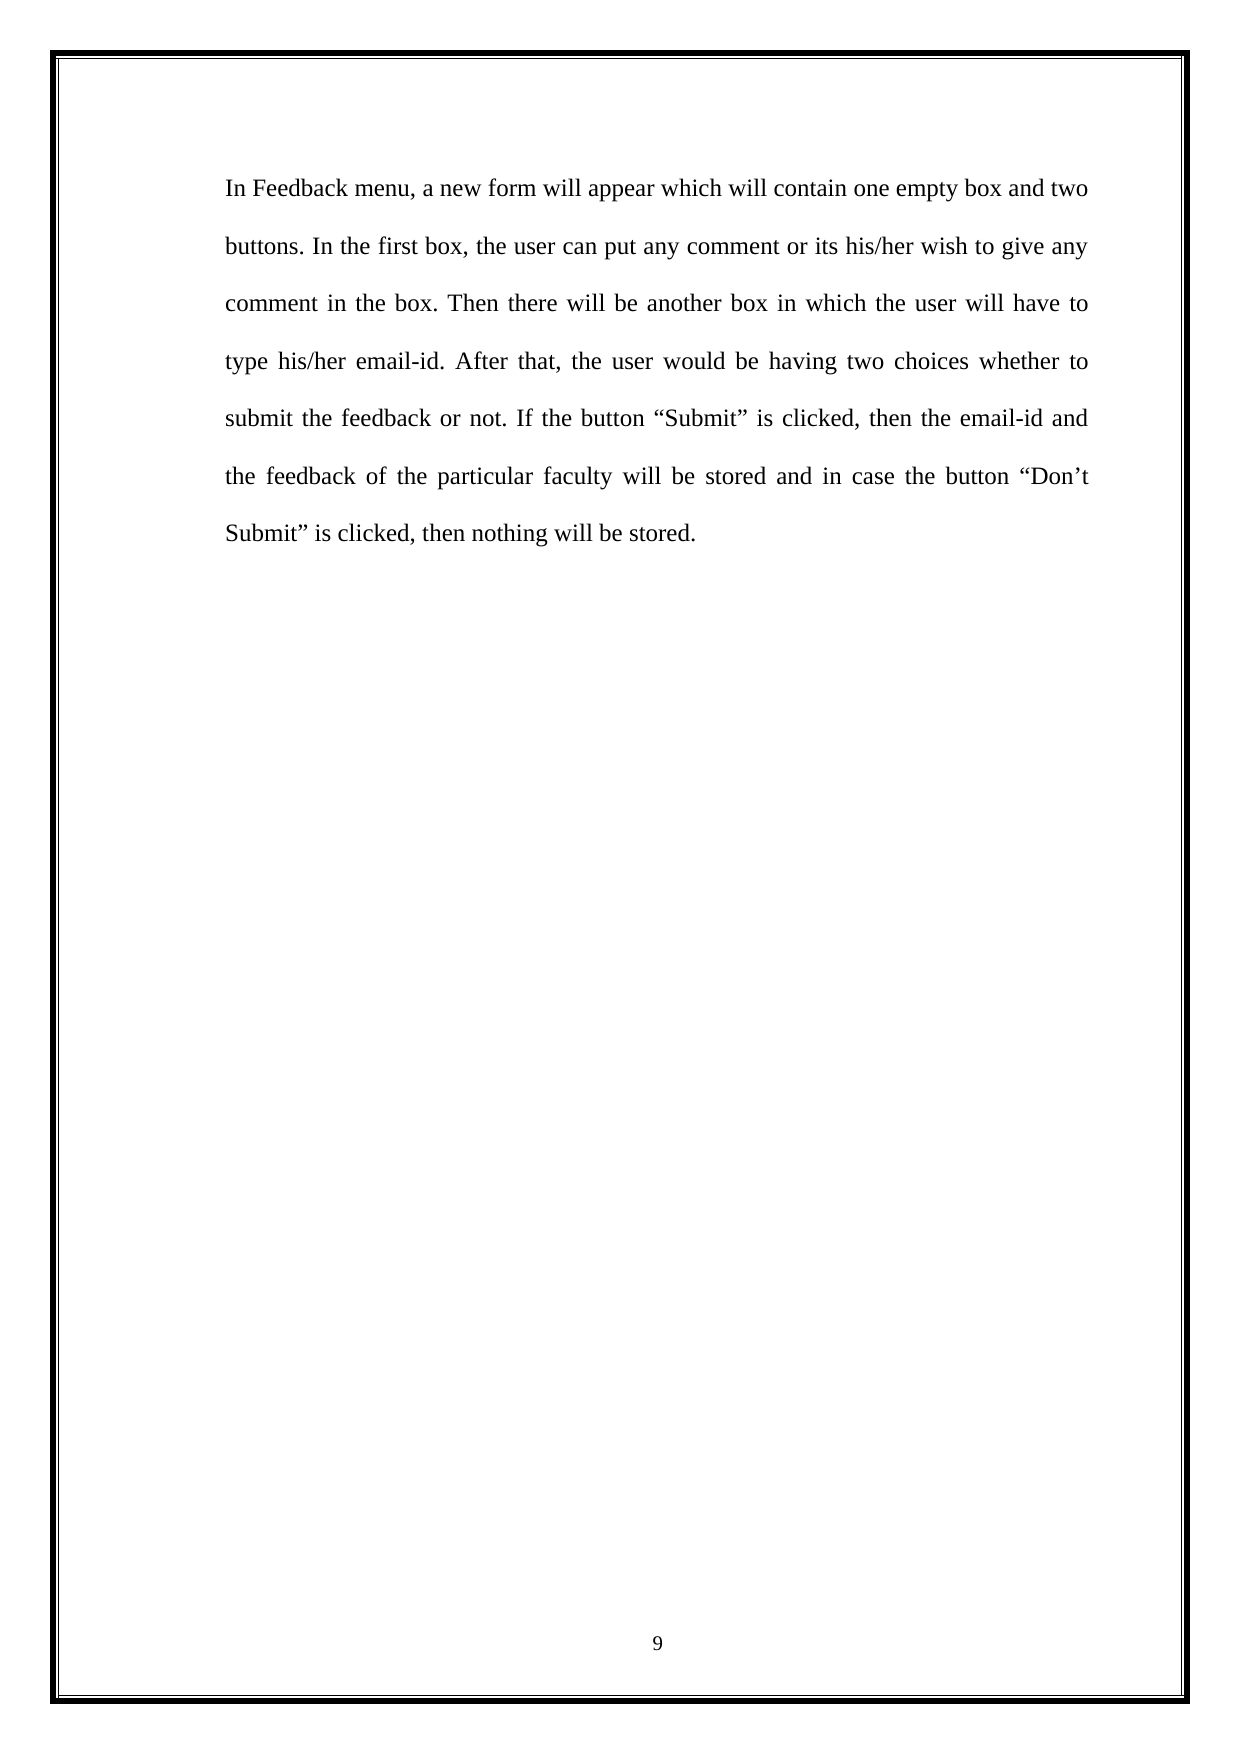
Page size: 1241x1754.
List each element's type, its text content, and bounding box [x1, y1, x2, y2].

text In Feedback menu, a new form will appear which will contain one empty box and two buttons. In the first box, the user can put any comment or its his/her wish to give any comment in the box. Then there will be another box in which the user will have to type his/her email-id. After that, the user would be having two choices whether to submit the feedback or not. If the button “Submit” is clicked, then the email-id and the feedback of the particular faculty will be stored and in case the button “Don’t Submit” is clicked, then nothing will be stored. [225, 173, 1090, 547]
